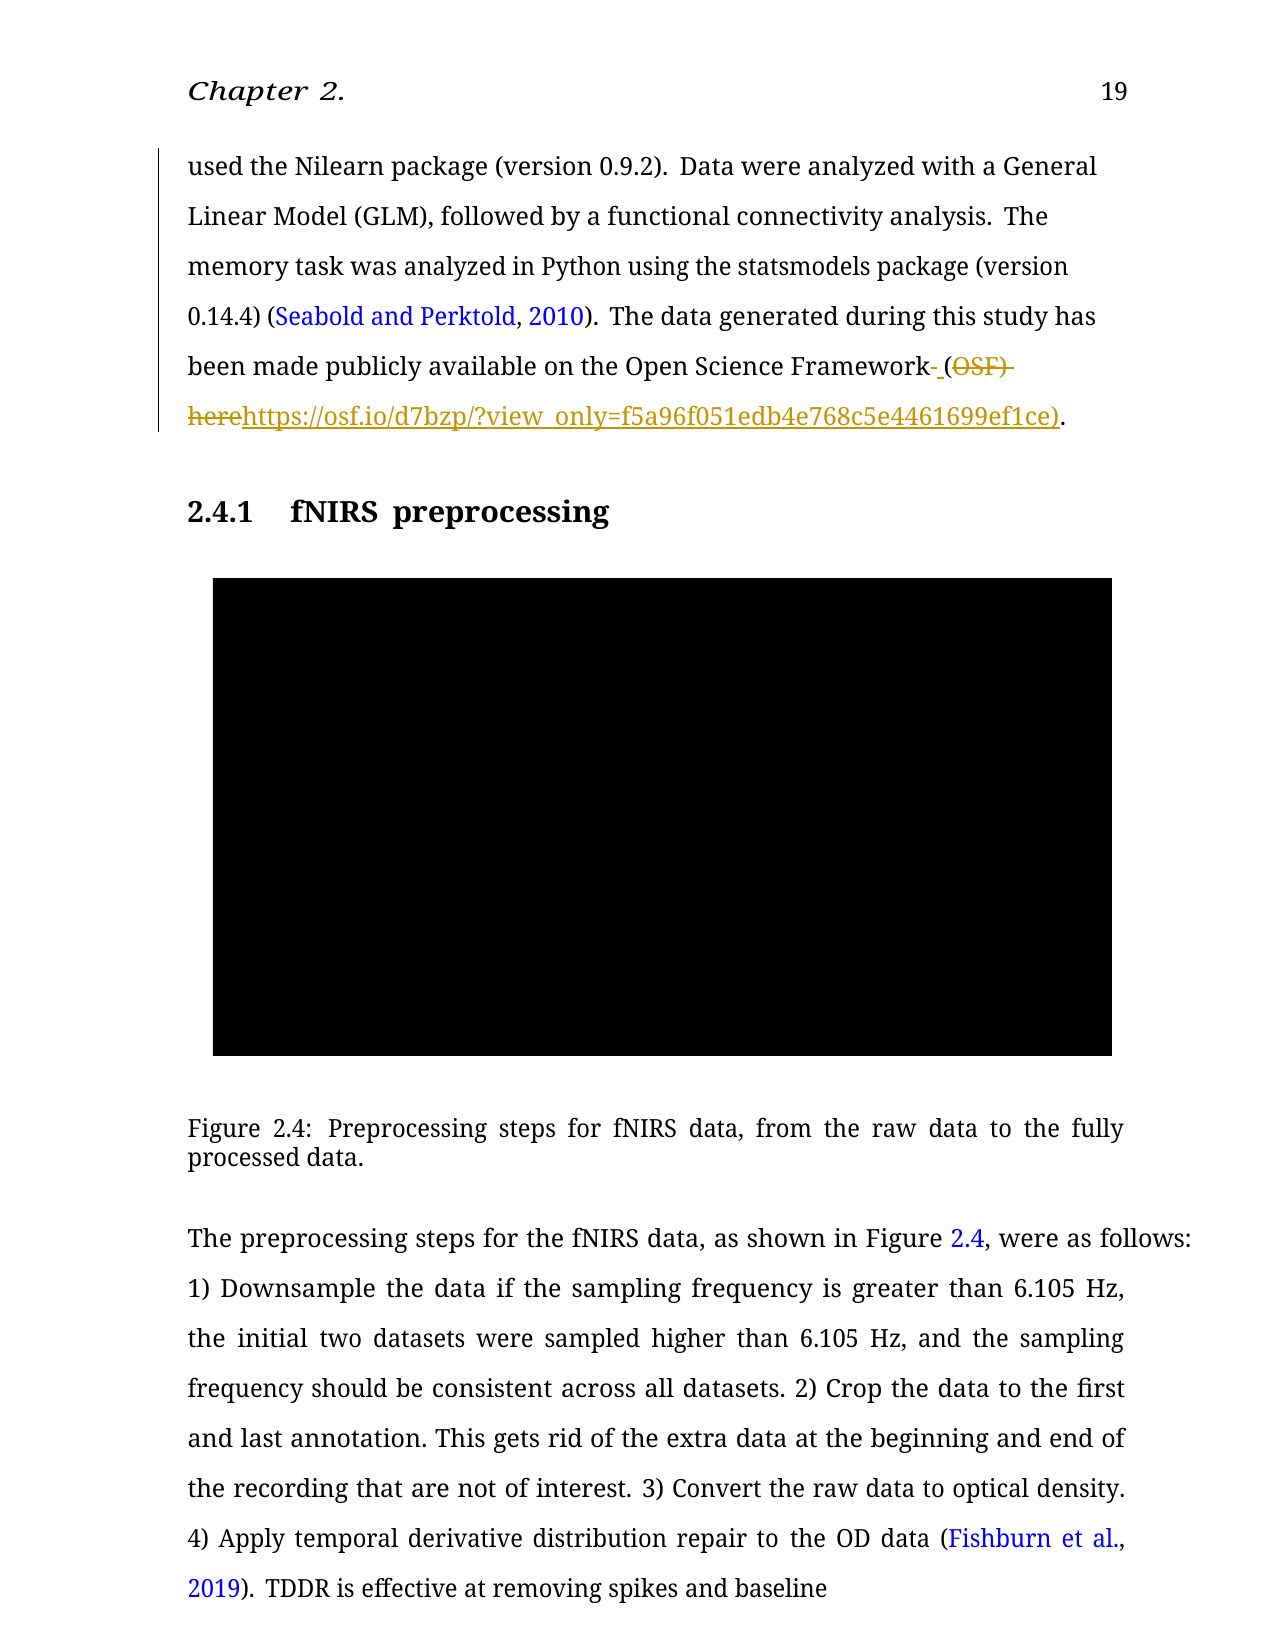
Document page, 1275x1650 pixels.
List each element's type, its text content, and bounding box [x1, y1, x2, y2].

text 1) Downsample the data if the sampling frequency is greater than 6.105 Hz, the initial two datasets were sampled higher than 6.105 Hz, and the sampling frequency should be consistent across all datasets. 2) Crop the data to the first and last annotation. This gets rid of the extra data at the beginning and end of the recording that are not of interest. 3) Convert the raw data to optical density. 4) Apply temporal derivative distribution repair to the OD data (Fishburn et al., 2019). TDDR is effective at removing spikes and baseline [187, 1271, 1125, 1605]
text used the Nilearn package (version 0.9.2). Data were analyzed with a General Linear Model (GLM), followed by a functional connectivity analysis. The memory task was analyzed in Python using the statsmodels package (version 0.14.4) (Seabold and Perktold, 2010). The data generated during this study has been made publicly available on the Open Science Framework(. [187, 148, 1125, 432]
subtitle fNIRS preprocessing [187, 491, 1252, 531]
text Figure 2.4: Preprocessing steps for fNIRS data, from the raw data to the fully processed data. [187, 1113, 1126, 1173]
text The preprocessing steps for the fNIRS data, as shown in Figure 2.4, were as follows: [187, 1221, 1252, 1255]
picture [212, 578, 1112, 1056]
